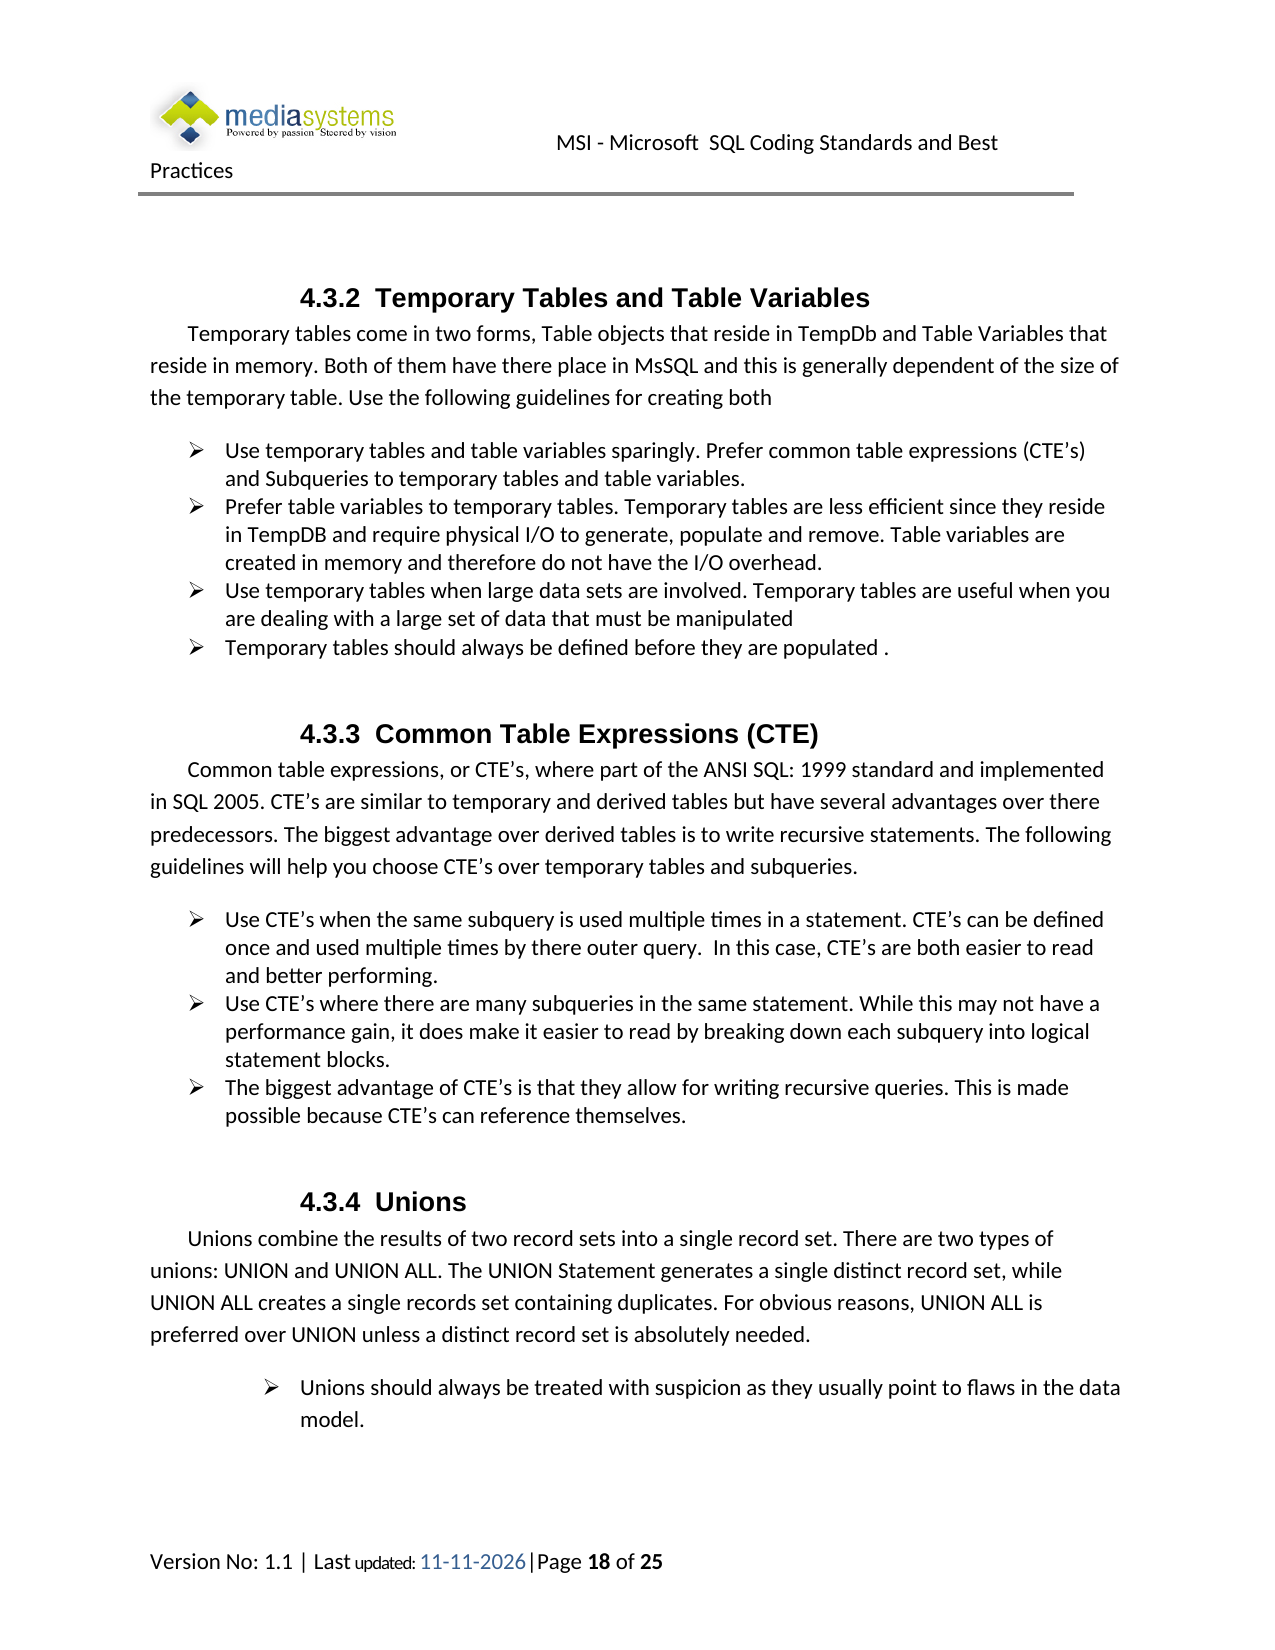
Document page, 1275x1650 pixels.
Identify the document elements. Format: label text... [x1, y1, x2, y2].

subtitle Unions [300, 1186, 1125, 1217]
list Use CTE’s where there are many subqueries in the same statement. While this may not have a performance gain, it does make it easier to read by breaking down each subquery into logical statement blocks. [187, 989, 1125, 1073]
list Use CTE’s when the same subquery is used multiple times in a statement. CTE’s can be defined once and used multiple times by there outer query. In this case, CTE’s are both easier to read and better performing. [187, 905, 1125, 989]
text Temporary tables come in two forms, Table objects that reside in TempDb and Table Variables that reside in memory. Both of them have there place in MsSQL and this is generally dependent of the size of the temporary table. Use the following guidelines for creating both [150, 319, 1125, 411]
text Common table expressions, or CTE’s, where part of the ANSI SQL: 1999 standard and implemented in SQL 2005. CTE’s are similar to temporary and derived tables but have several advantages over there predecessors. The biggest advantage over derived tables is to write recursive statements. The following guidelines will help you choose CTE’s over temporary tables and subqueries. [150, 755, 1125, 880]
list Unions should always be treated with suspicion as they usually point to flaws in the data model. [262, 1373, 1125, 1433]
list Prefer table variables to temporary tables. Temporary tables are less efficient since they reside in TempDB and require physical I/O to generate, populate and remove. Table variables are created in memory and therefore do not have the I/O overhead. [187, 492, 1125, 577]
subtitle Temporary Tables and Table Variables [300, 282, 1125, 313]
text Unions combine the results of two record sets into a single record set. There are two types of unions: and UNION ALL. The UNION Statement generates a single distinct record set, while UNION ALL creates a single records set containing duplicates. For obvious reasons, UNION ALL is preferred over unless a distinct record set is absolutely needed. [150, 1224, 1125, 1348]
list Use temporary tables when large data sets are involved. Temporary tables are useful when you are dealing with a large set of data that must be manipulated [187, 577, 1125, 633]
list Temporary tables should always be defined before they are populated . [187, 633, 1125, 661]
list The biggest advantage of CTE’s is that they allow for writing recursive queries. This is made possible because CTE’s can reference themselves. [187, 1073, 1125, 1129]
list Use temporary tables and table variables sparingly. Prefer common table expressions (CTE’s) and Subqueries to temporary tables and table variables. [187, 436, 1125, 492]
picture [150, 82, 397, 151]
subtitle Common Table Expressions (CTE) [300, 718, 1125, 749]
